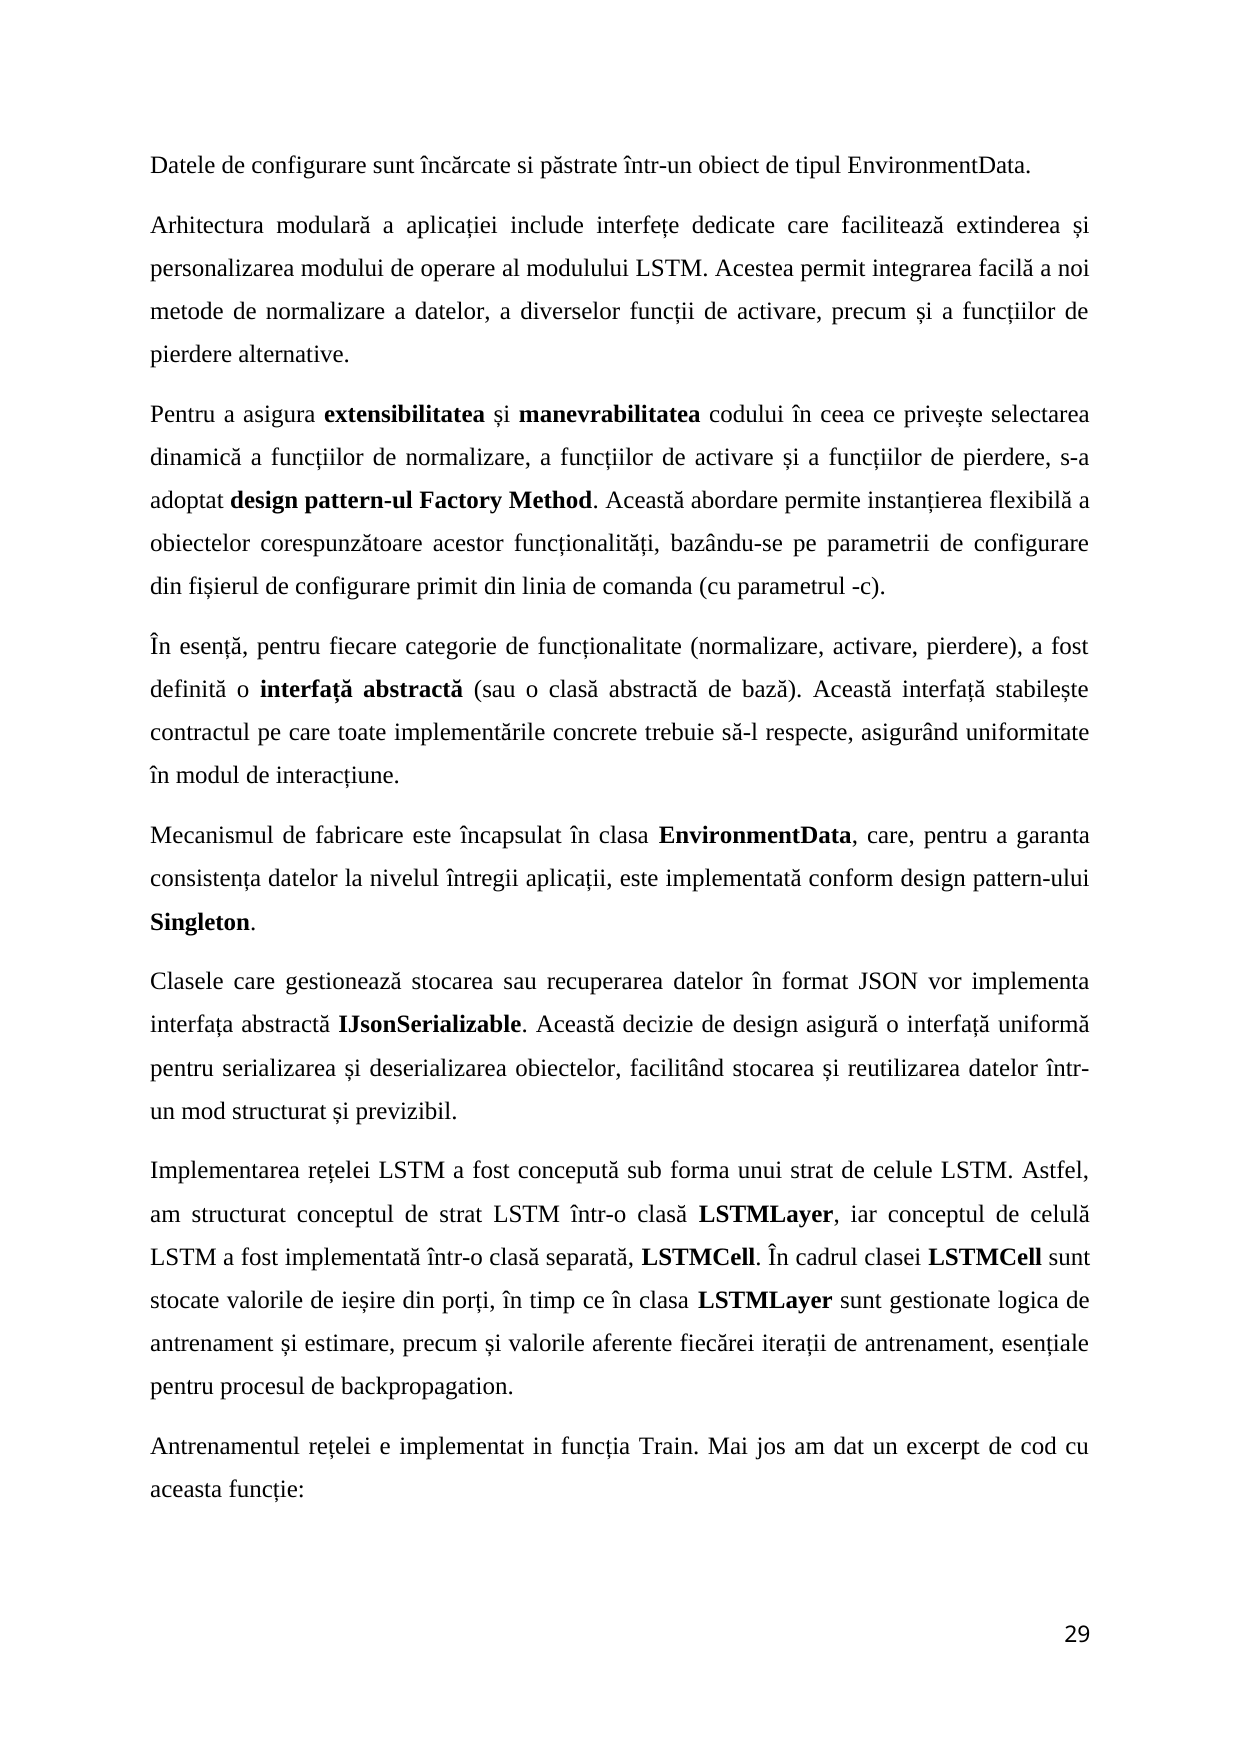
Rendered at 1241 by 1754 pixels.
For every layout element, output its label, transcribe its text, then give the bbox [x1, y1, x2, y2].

text Pentru a asigura extensibilitatea și manevrabilitatea codului în ceea ce privește selectarea dinamică a funcțiilor de normalizare, a funcțiilor de activare și a funcțiilor de pierdere, s-a adoptat design pattern-ul Factory Method. Această abordare permite instanțierea flexibilă a obiectelor corespunzătoare acestor funcționalități, bazându-se pe parametrii de configurare din fișierul de configurare primit din linia de comanda (cu parametrul -c). [150, 399, 1090, 600]
text Implementarea rețelei LSTM a fost concepută sub forma unui strat de celule LSTM. Astfel, am structurat conceptul de strat LSTM într-o clasă LSTMLayer, iar conceptul de celulă LSTM a fost implementată într-o clasă separată, LSTMCell. În cadrul clasei LSTMCell sunt stocate valorile de ieșire din porți, în timp ce în clasa LSTMLayer sunt gestionate logica de antrenament și estimare, precum și valorile aferente fiecărei iterații de antrenament, esențiale pentru procesul de backpropagation. [150, 1156, 1090, 1400]
text În esență, pentru fiecare categorie de funcționalitate (normalizare, activare, pierdere), a fost definită o interfață abstractă (sau o clasă abstractă de bază). Această interfață stabilește contractul pe care toate implementările concrete trebuie să-l respecte, asigurând uniformitate în modul de interacțiune. [150, 631, 1090, 789]
text Clasele care gestionează stocarea sau recuperarea datelor în format JSON vor implementa interfața abstractă IJsonSerializable. Această decizie de design asigură o interfață uniformă pentru serializarea și deserializarea obiectelor, facilitând stocarea și reutilizarea datelor într-un mod structurat și previzibil. [150, 966, 1090, 1124]
text Antrenamentul rețelei e implementat in funcția Train. Mai jos am dat un excerpt de cod cu aceasta funcție: [150, 1431, 1090, 1503]
text Datele de configurare sunt încărcate si păstrate într-un obiect de tipul EnvironmentData. [150, 150, 1090, 179]
text Mecanismul de fabricare este încapsulat în clasa EnvironmentData, care, pentru a garanta consistența datelor la nivelul întregii aplicații, este implementată conform design pattern-ului Singleton. [150, 820, 1090, 935]
text Arhitectura modulară a aplicației include interfețe dedicate care facilitează extinderea și personalizarea modului de operare al modulului LSTM. Acestea permit integrarea facilă a noi metode de normalizare a datelor, a diverselor funcții de activare, precum și a funcțiilor de pierdere alternative. [150, 210, 1090, 368]
